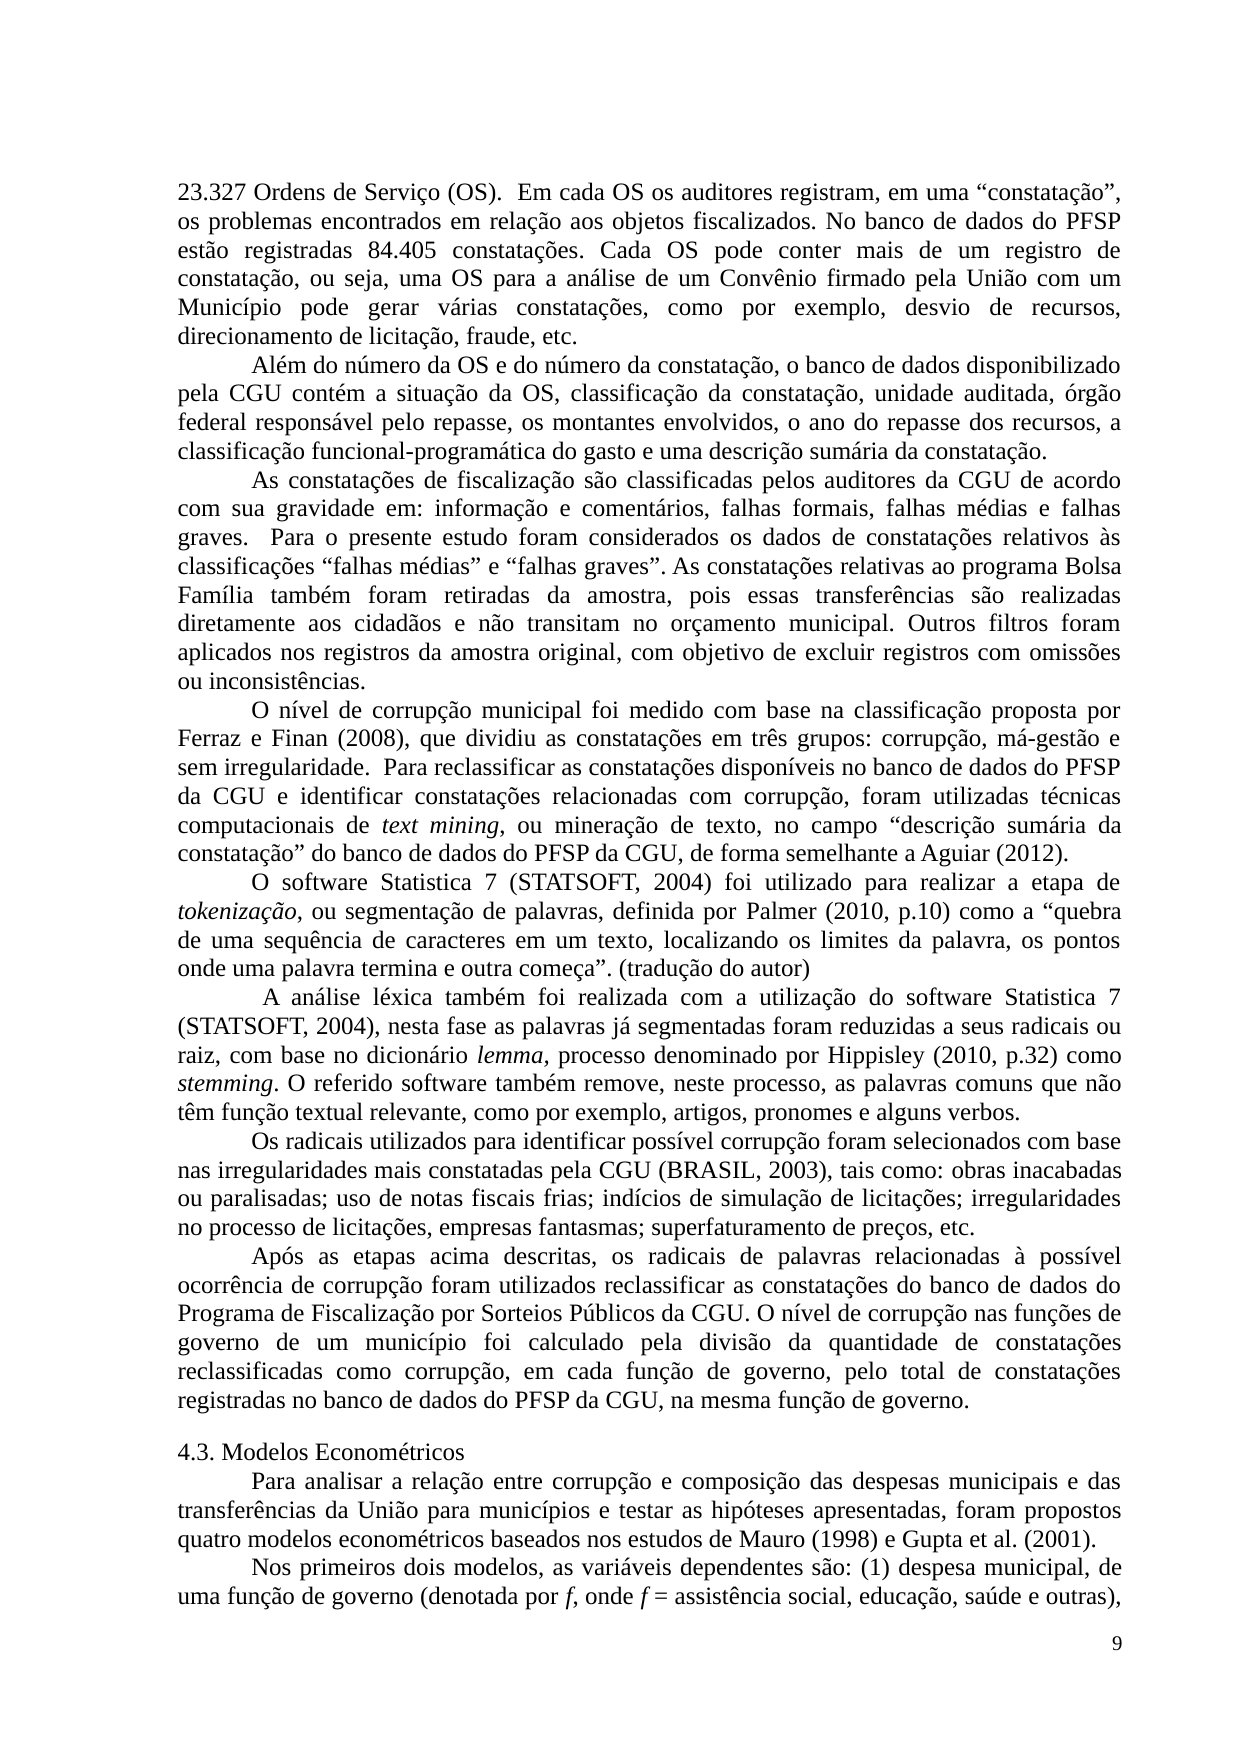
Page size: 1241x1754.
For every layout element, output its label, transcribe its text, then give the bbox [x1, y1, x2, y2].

title A análise léxica também foi realizada com a utilização do software Statistica 7 (STATSOFT, 2004), nesta fase as palavras já segmentadas foram reduzidas a seus radicais ou raiz, com base no dicionário lemma, processo denominado por Hippisley (2010, p.32) como stemming. O referido software também remove, neste processo, as palavras comuns que não têm função textual relevante, como por exemplo, artigos, pronomes e alguns verbos. [177, 982, 1122, 1126]
title Além do número da OS e do número da constatação, o banco de dados disponibilizado pela CGU contém a situação da OS, classificação da constatação, unidade auditada, órgão federal responsável pelo repasse, os montantes envolvidos, o ano do repasse dos recursos, a classificação funcional-programática do gasto e uma descrição sumária da constatação. [177, 350, 1122, 465]
title O nível de corrupção municipal foi medido com base na classificação proposta por Ferraz e Finan (2008), que dividiu as constatações em três grupos: corrupção, má-gestão e sem irregularidade. Para reclassificar as constatações disponíveis no banco de dados do PFSP da CGU e identificar constatações relacionadas com corrupção, foram utilizadas técnicas computacionais de text mining, ou mineração de texto, no campo “descrição sumária da constatação” do banco de dados do PFSP da CGU, de forma semelhante a Aguiar (2012). [177, 695, 1122, 867]
title As constatações de fiscalização são classificadas pelos auditores da CGU de acordo com sua gravidade em: informação e comentários, falhas formais, falhas médias e falhas graves. Para o presente estudo foram considerados os dados de constatações relativos às classificações “falhas médias” e “falhas graves”. As constatações relativas ao programa Bolsa Família também foram retiradas da amostra, pois essas transferências são realizadas diretamente aos cidadãos e não transitam no orçamento municipal. Outros filtros foram aplicados nos registros da amostra original, com objetivo de excluir registros com omissões ou inconsistências. [177, 465, 1122, 695]
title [177, 1552, 1122, 1610]
title 4.3. Modelos Econométricos [177, 1437, 1122, 1466]
title O software Statistica 7 (STATSOFT, 2004) foi utilizado para realizar a etapa de tokenização, ou segmentação de palavras, definida por Palmer (2010, p.10) como a “quebra de uma sequência de caracteres em um texto, localizando os limites da palavra, os pontos onde uma palavra termina e outra começa”. (tradução do autor) [177, 867, 1122, 982]
title Para analisar a relação entre corrupção e composição das despesas municipais e das transferências da União para municípios e testar as hipóteses apresentadas, foram propostos quatro modelos econométricos baseados nos estudos de Mauro (1998) e Gupta et al. (2001). [177, 1466, 1122, 1552]
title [177, 177, 1122, 350]
title Os radicais utilizados para identificar possível corrupção foram selecionados com base nas irregularidades mais constatadas pela CGU (BRASIL, 2003), tais como: obras inacabadas ou paralisadas; uso de notas fiscais frias; indícios de simulação de licitações; irregularidades no processo de licitações, empresas fantasmas; superfaturamento de preços, etc. [177, 1126, 1122, 1241]
title Após as etapas acima descritas, os radicais de palavras relacionadas à possível ocorrência de corrupção foram utilizados reclassificar as constatações do banco de dados do Programa de Fiscalização por Sorteios Públicos da CGU. O nível de corrupção nas funções de governo de um município foi calculado pela divisão da quantidade de constatações reclassificadas como corrupção, em cada função de governo, pelo total de constatações registradas no banco de dados do PFSP da CGU, na mesma função de governo. [177, 1241, 1122, 1413]
